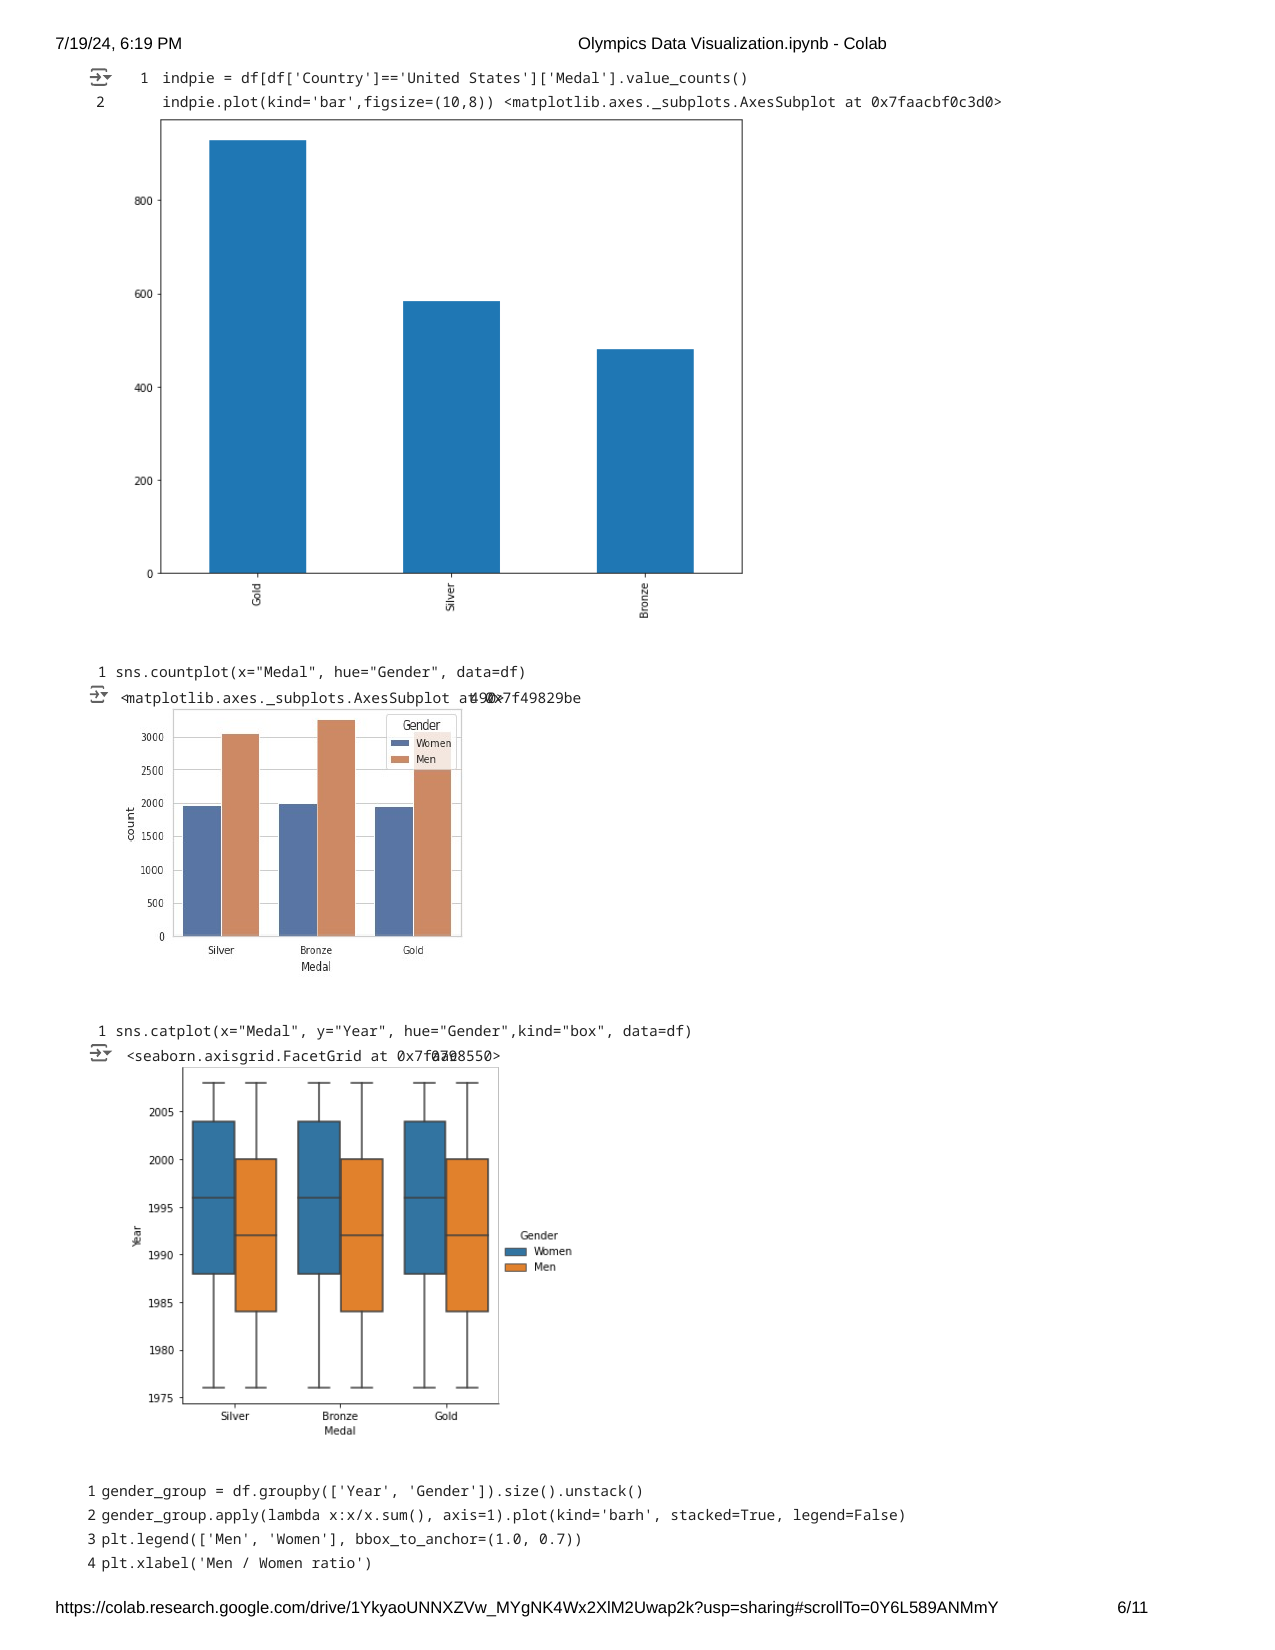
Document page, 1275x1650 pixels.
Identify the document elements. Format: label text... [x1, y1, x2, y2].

list plt.xlabel('Men / Women ratio') [87, 1552, 1064, 1572]
picture [119, 702, 466, 982]
list indpie = df[df['Country']=='United States']['Medal'].value_counts() [96, 68, 1064, 88]
text 1 sns.catplot(x="Medal", y="Year", hue="Gender",kind="box", data=df) [80, 1021, 1064, 1040]
text 1 sns.countplot(x="Medal", hue="Gender", data=df) [80, 662, 1064, 682]
list plt.legend(['Men', 'Women'], bbox_to_anchor=(1.0, 0.7)) [87, 1529, 1064, 1548]
picture [126, 112, 749, 624]
list gender_group.apply(lambda x:x/x.sum(), axis=1).plot(kind='barh', stacked=True, legend=False) [87, 1505, 1064, 1525]
list indpie.plot(kind='bar',figsize=(10,8)) <matplotlib.axes._subplots.AxesSubplot at 0x7faacbf0c3d0> [96, 91, 1064, 111]
picture [126, 1061, 582, 1443]
list gender_group = df.groupby(['Year', 'Gender']).size().unstack() [87, 1481, 1064, 1501]
